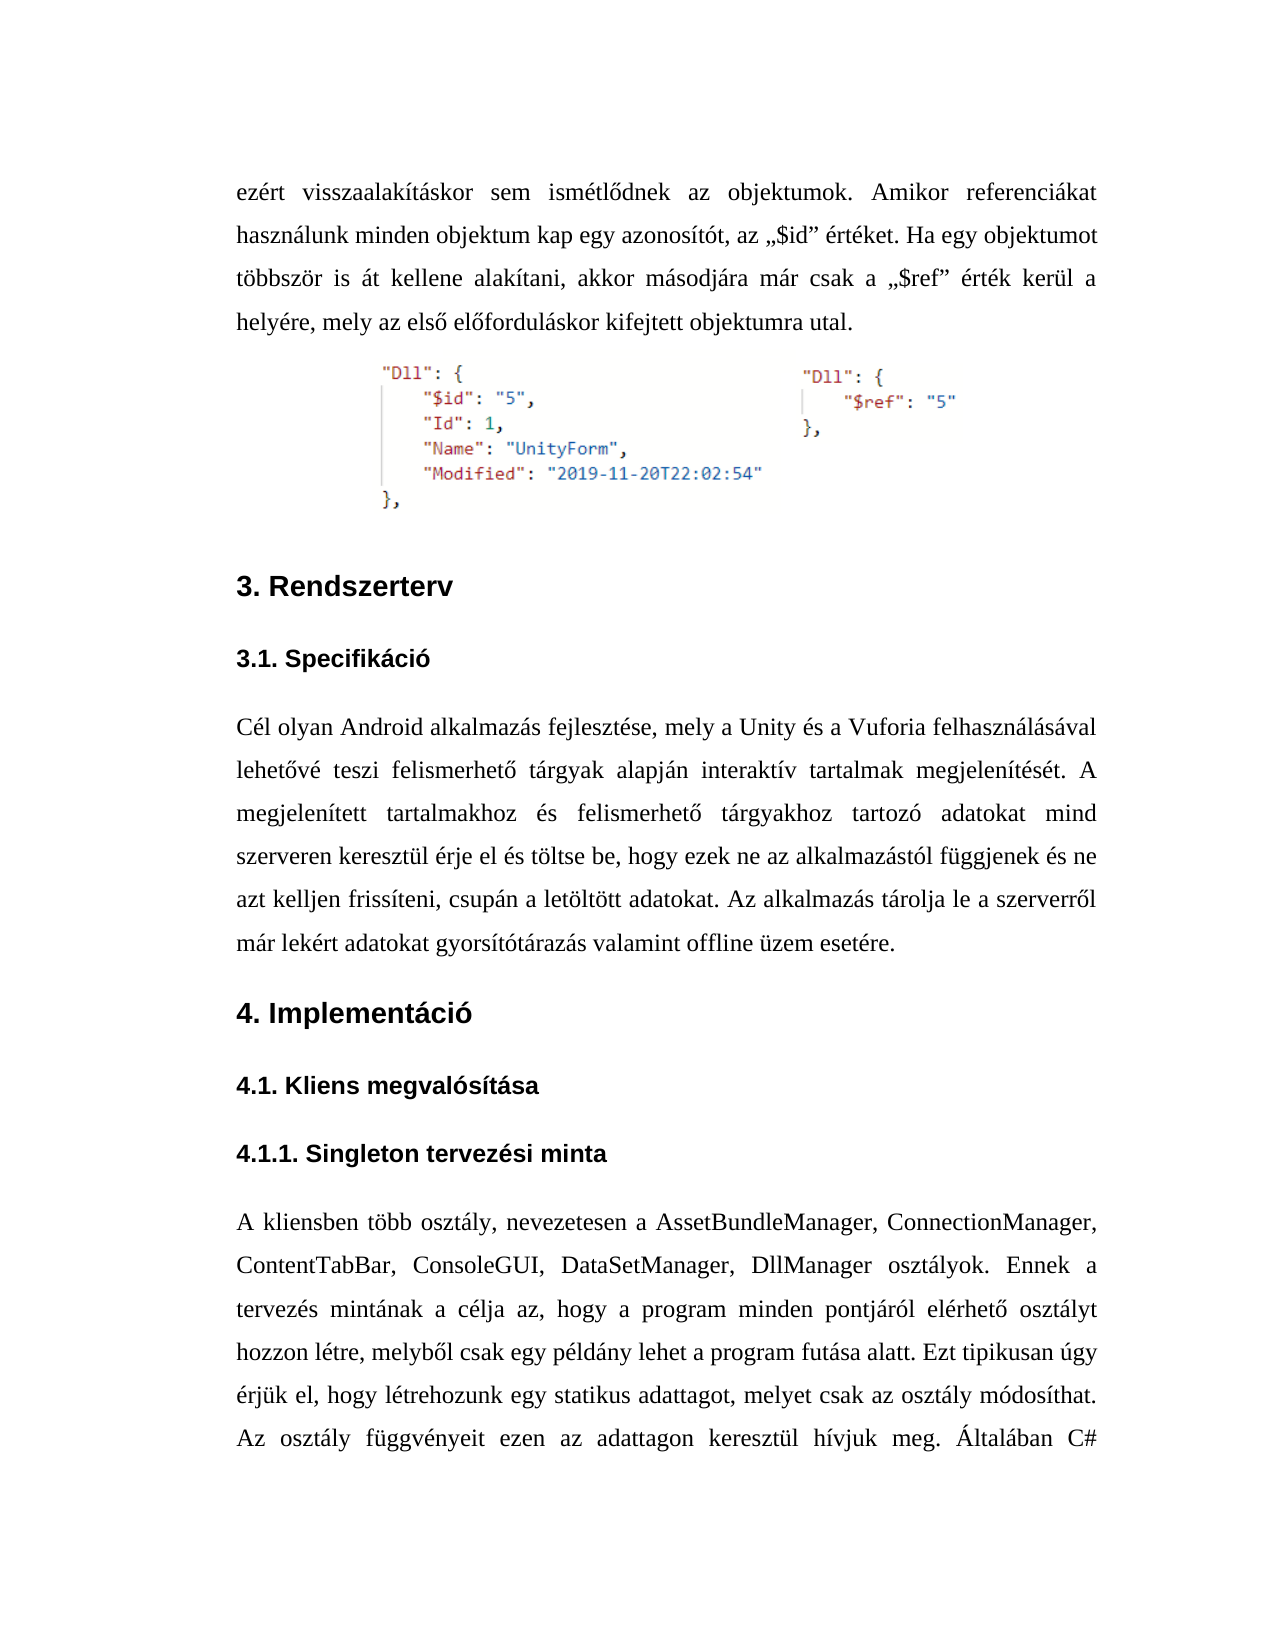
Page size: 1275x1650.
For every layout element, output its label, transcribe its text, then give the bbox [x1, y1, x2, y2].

subtitle 4. Implementáció [236, 996, 1098, 1029]
subtitle 3. Rendszerterv [236, 569, 1098, 602]
picture [371, 349, 963, 530]
subtitle 3.1. Specifikáció [236, 644, 1098, 673]
subtitle 4.1.1. Singleton tervezési minta [236, 1139, 1098, 1168]
subtitle 4.1. Kliens megvalósítása [236, 1071, 1098, 1100]
text Cél olyan Android alkalmazás fejlesztése, mely a Unity és a Vuforia felhasználásával lehetővé teszi felismerhető tárgyak alapján interaktív tartalmak megjelenítését. A megjelenített tartalmakhoz és felismerhető tárgyakhoz tartozó adatokat mind szerveren keresztül érje el és töltse be, hogy ezek ne az alkalmazástól függjenek és ne azt kelljen frissíteni, csupán a letöltött adatokat. Az alkalmazás tárolja le a szerverről már lekért adatokat gyorsítótárazás valamint offline üzem esetére. [236, 712, 1098, 956]
